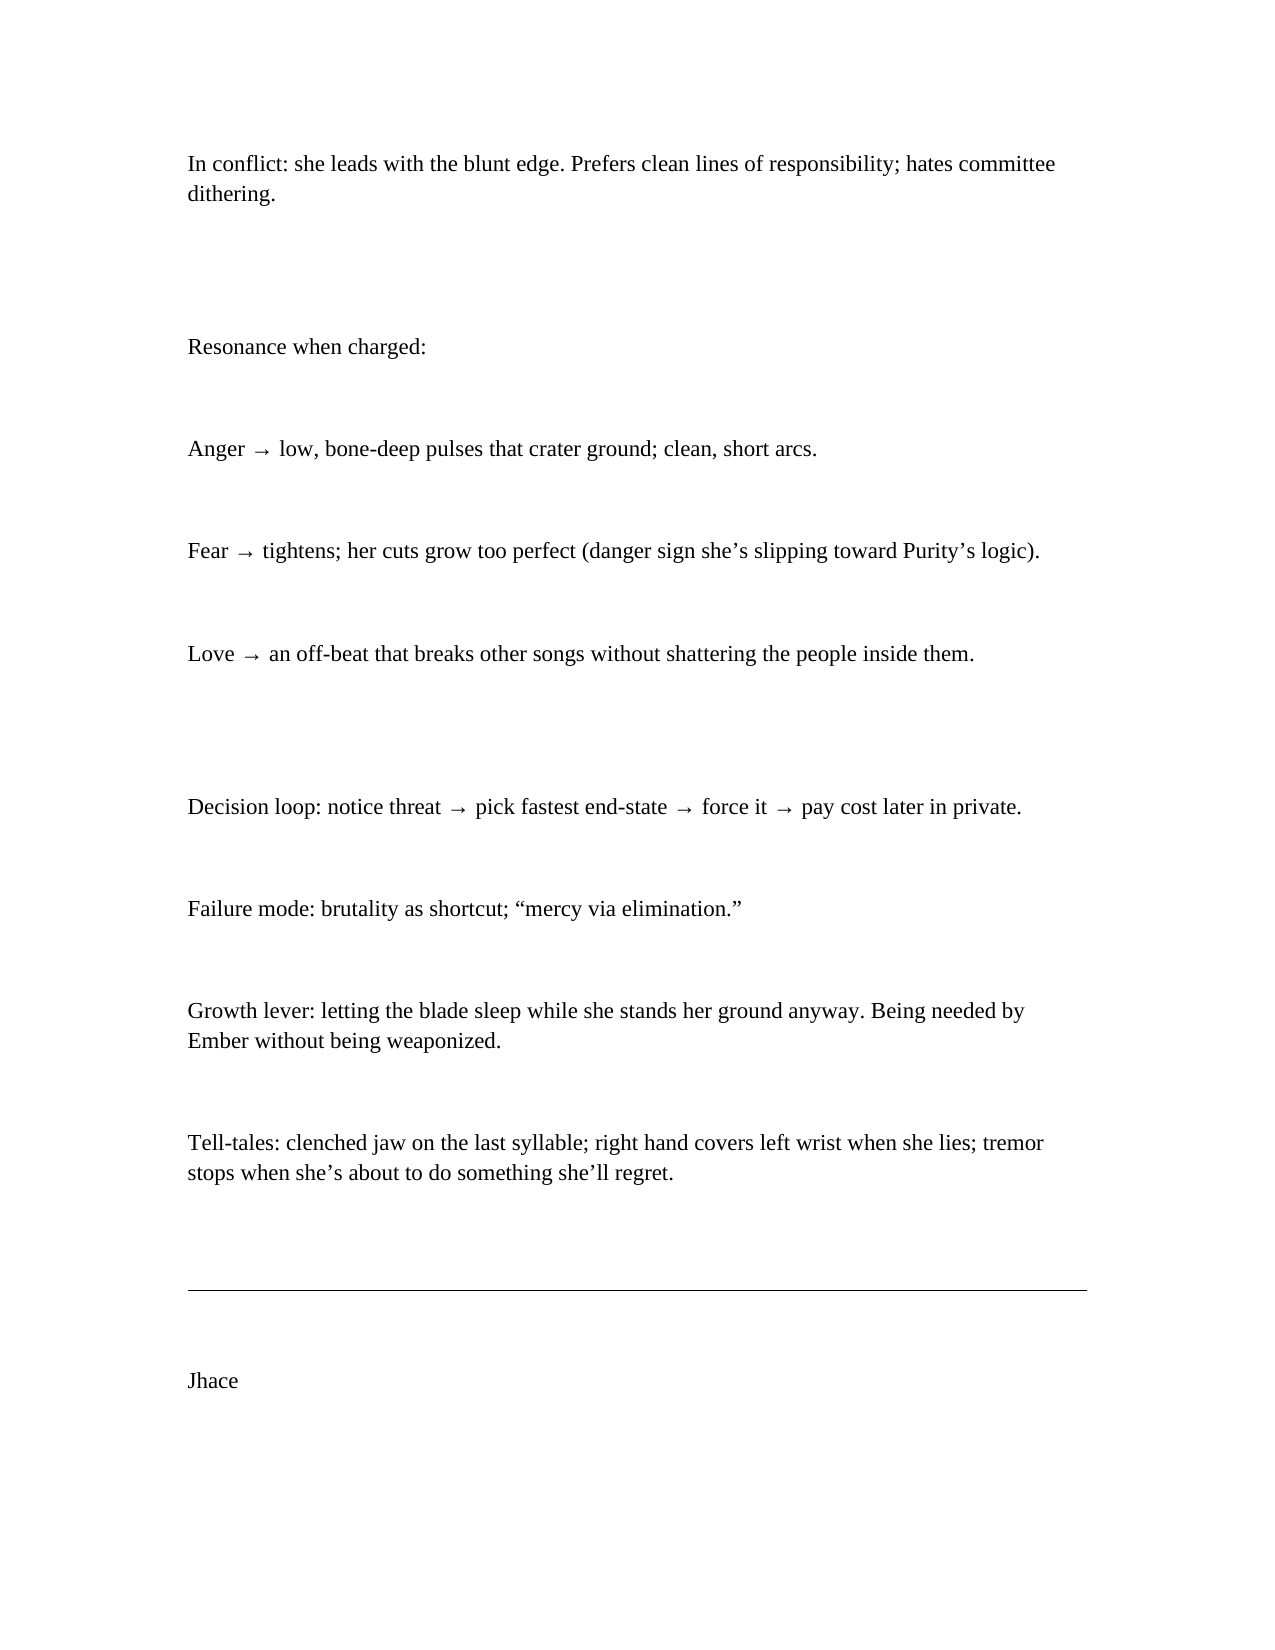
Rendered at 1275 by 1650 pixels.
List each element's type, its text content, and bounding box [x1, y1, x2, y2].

text Jhace [187, 1367, 1087, 1393]
text Resonance when charged: [187, 333, 1087, 360]
text In conflict: she leads with the blunt edge. Prefers clean lines of responsibility; hates committee dithering. [187, 150, 1087, 207]
text Decision loop: notice threat → pick fastest end-state → force it → pay cost later in private. [187, 793, 1087, 819]
text Fear → tightens; her cuts grow too perfect (danger sign she’s slipping toward Purity’s logic). [187, 537, 1087, 564]
text Tell-tales: clenched jaw on the last syllable; right hand covers left wrist when she lies; tremor stops when she’s about to do something she’ll regret. [187, 1129, 1087, 1186]
text Growth lever: letting the blade sleep while she stands her ground anyway. Being needed by Ember without being weaponized. [187, 997, 1087, 1053]
text Failure mode: brutality as shortcut; “mercy via elimination.” [187, 895, 1087, 921]
text Anger → low, bone-deep pulses that crater ground; clean, short arcs. [187, 435, 1087, 462]
text Love → an off-beat that breaks other songs without shattering the people inside them. [187, 639, 1087, 666]
